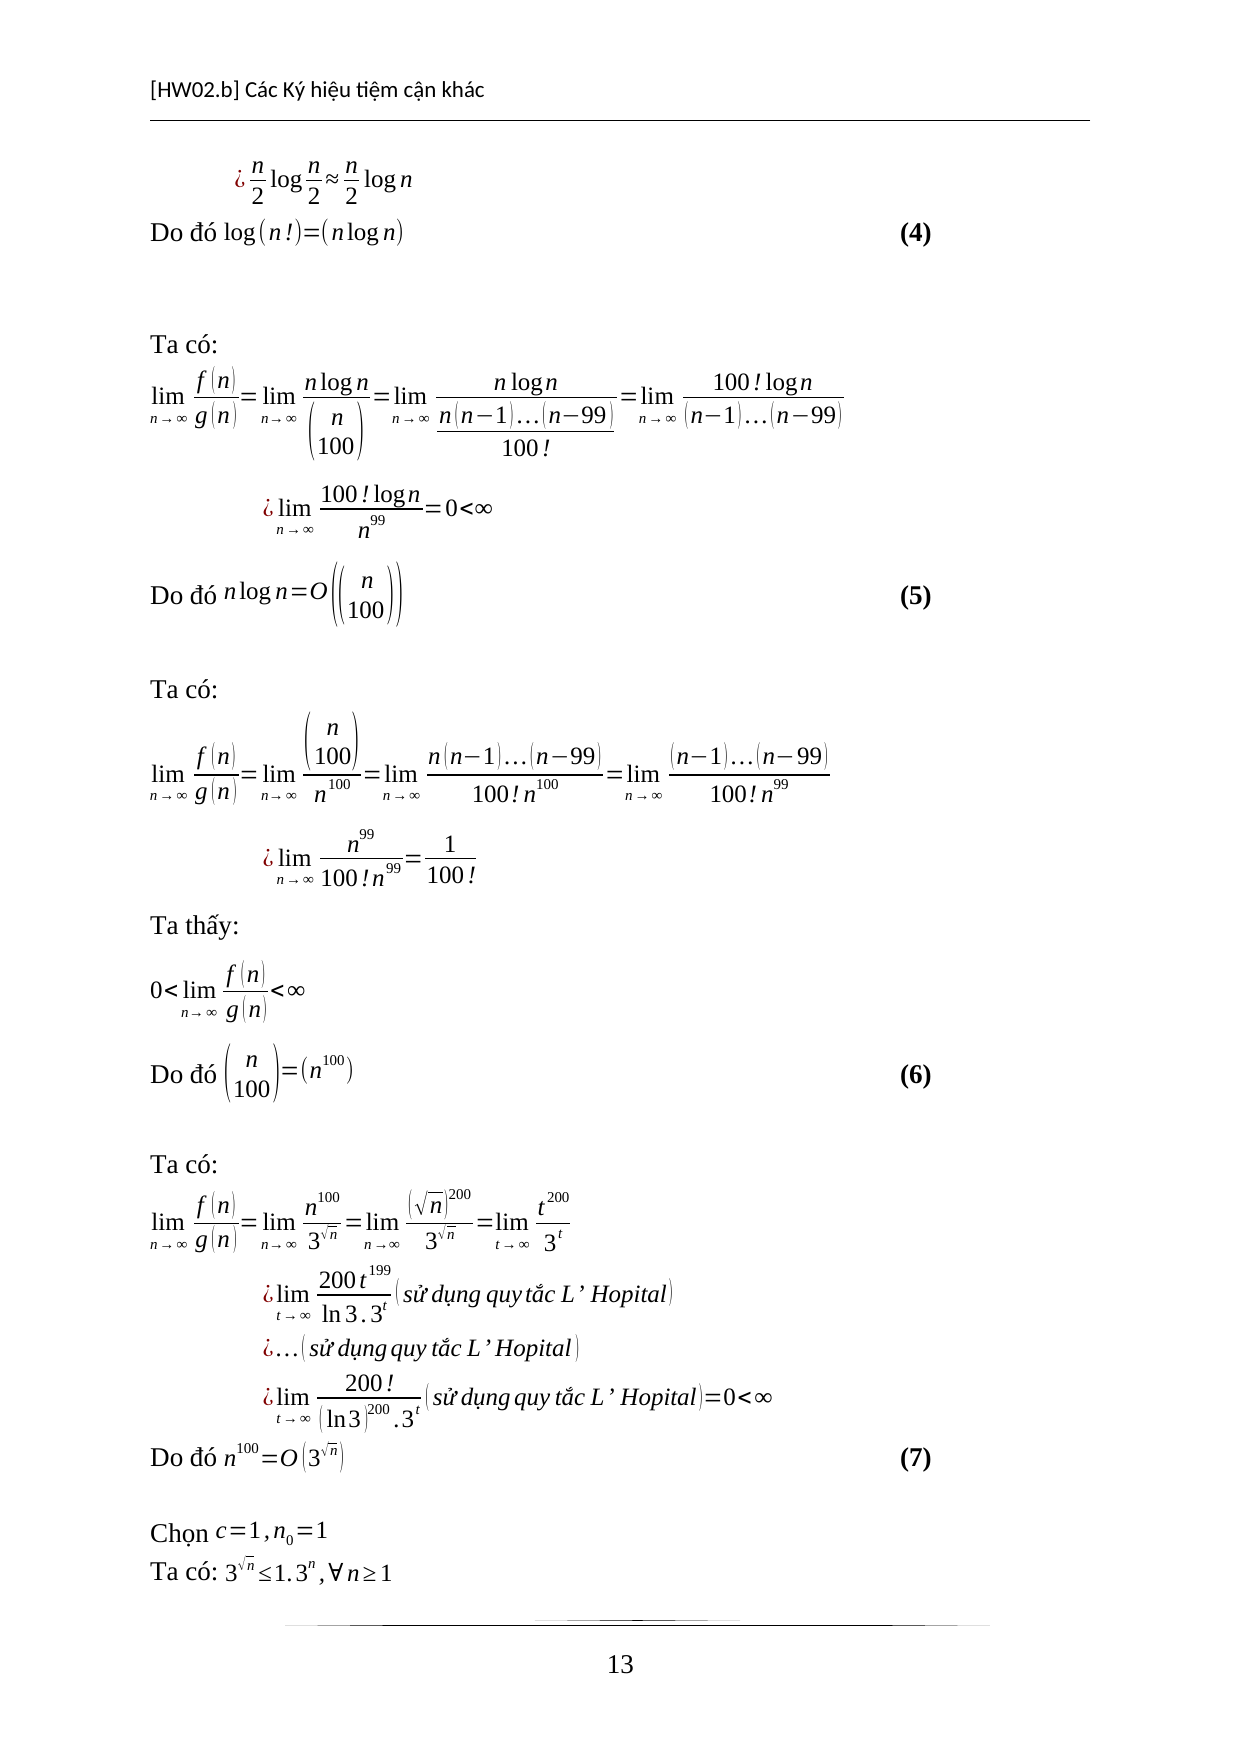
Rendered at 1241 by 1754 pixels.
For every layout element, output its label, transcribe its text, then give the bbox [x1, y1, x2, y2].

text Chọn [150, 1517, 1090, 1548]
text Do đó (6) [150, 1042, 1090, 1105]
text Do đó (5) [150, 561, 1090, 629]
text Do đó (4) [150, 216, 1090, 247]
text Ta thấy: [150, 909, 1090, 941]
text Do đó (7) [150, 1439, 1090, 1474]
text Ta có: [150, 328, 1090, 359]
text Ta có: [150, 1148, 1090, 1179]
text Ta có: [150, 673, 1090, 704]
text Ta có: [150, 1555, 1090, 1586]
